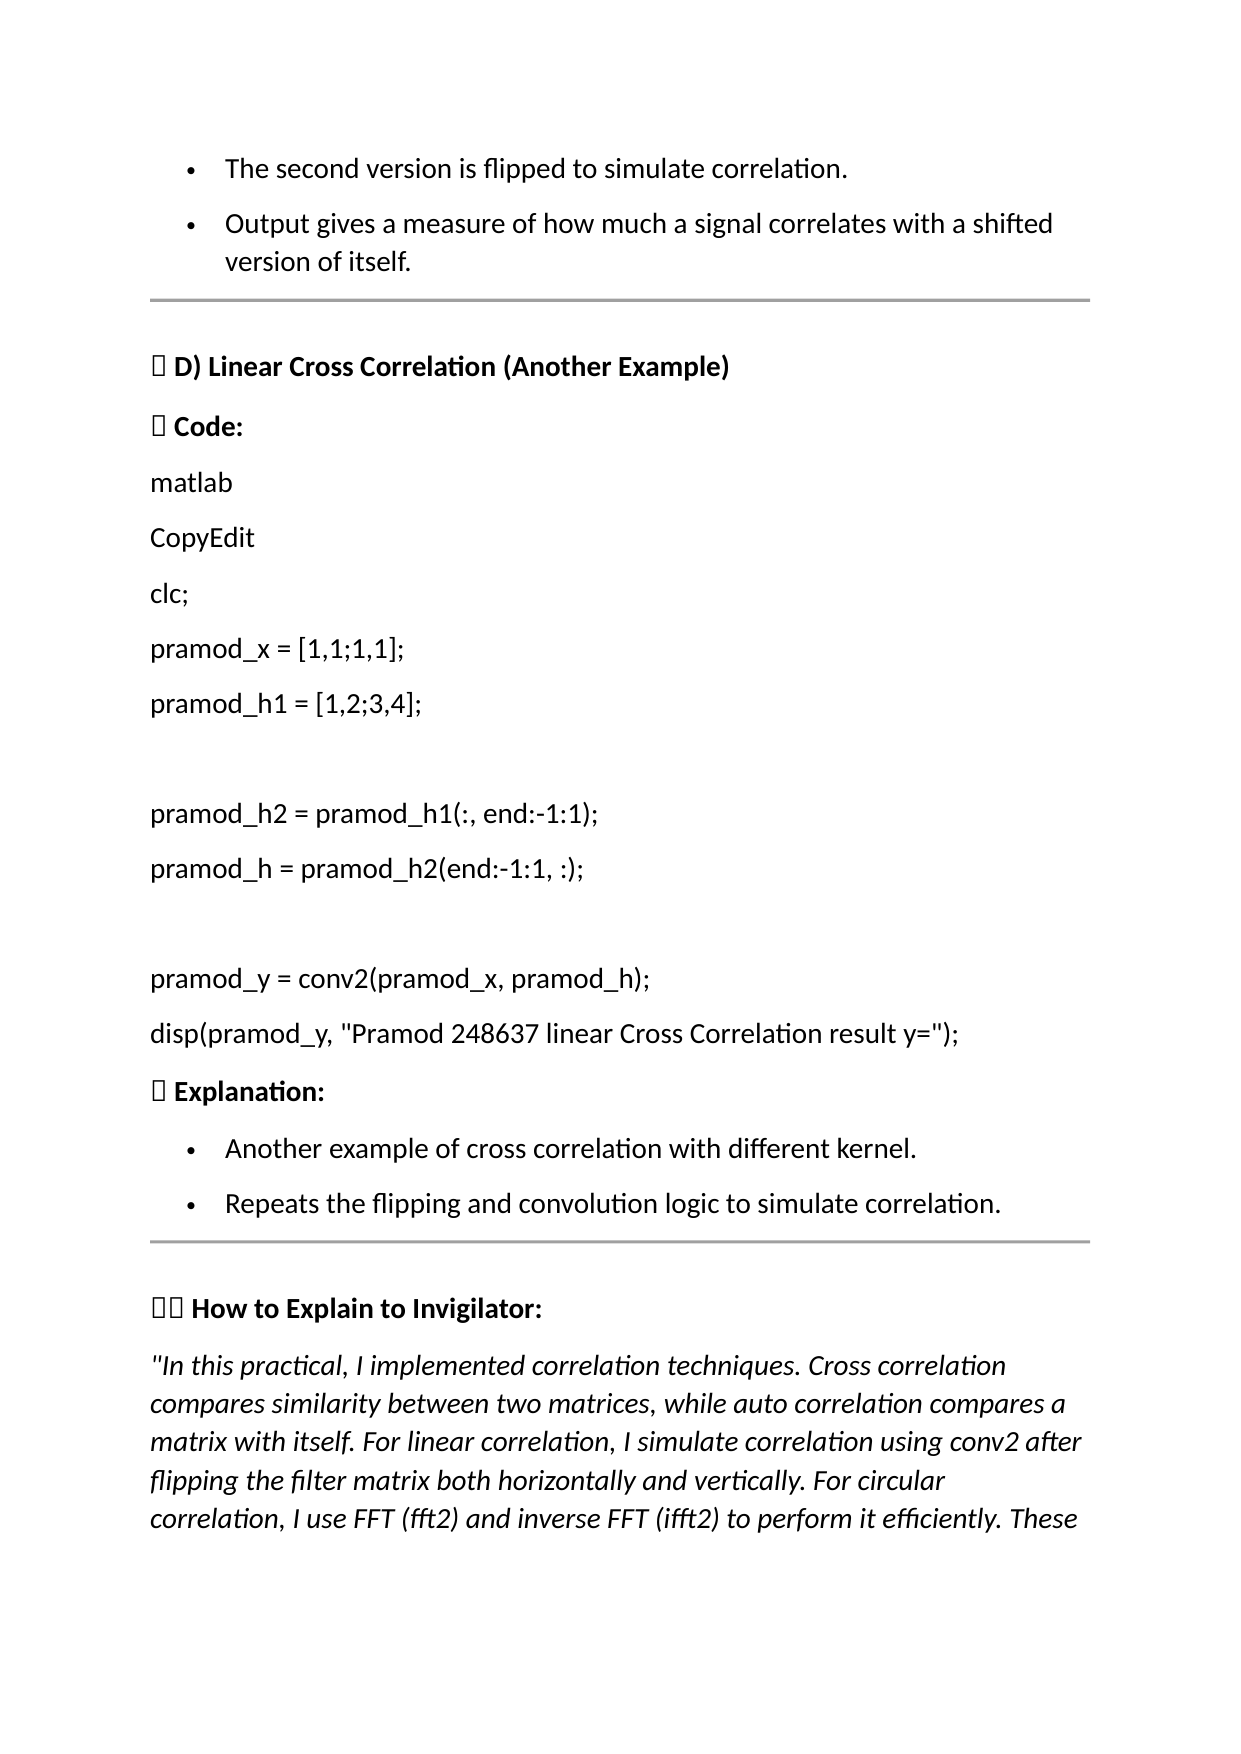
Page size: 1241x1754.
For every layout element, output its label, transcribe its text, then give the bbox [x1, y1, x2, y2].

text 📘 Explanation: [150, 1071, 1090, 1110]
text pramod_h = pramod_h2(end:-1:1, :); [150, 850, 1090, 886]
text 🧑‍🏫 How to Explain to Invigilator: [150, 1287, 1090, 1327]
text CopyEdit [150, 519, 1090, 555]
text 🔢 Code: [150, 405, 1090, 445]
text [150, 1347, 1090, 1536]
text pramod_y = conv2(pramod_x, pramod_h); [150, 960, 1090, 996]
text pramod_h1 = [1,2;3,4]; [150, 685, 1090, 721]
list Output gives a measure of how much a signal correlates with a shifted version of itself. [187, 205, 1090, 279]
list The second version is flipped to simulate correlation. [187, 150, 1090, 186]
list Another example of cross correlation with different kernel. [187, 1130, 1090, 1166]
text 🔷 D) Linear Cross Correlation (Another Example) [150, 346, 1090, 385]
text matlab [150, 464, 1090, 500]
text pramod_h2 = pramod_h1(:, end:-1:1); [150, 795, 1090, 831]
list Repeats the flipping and convolution logic to simulate correlation. [187, 1185, 1090, 1221]
text pramod_x = [1,1;1,1]; [150, 630, 1090, 665]
text clc; [150, 575, 1090, 610]
text disp(pramod_y, "Pramod 248637 linear Cross Correlation result y="); [150, 1016, 1090, 1051]
